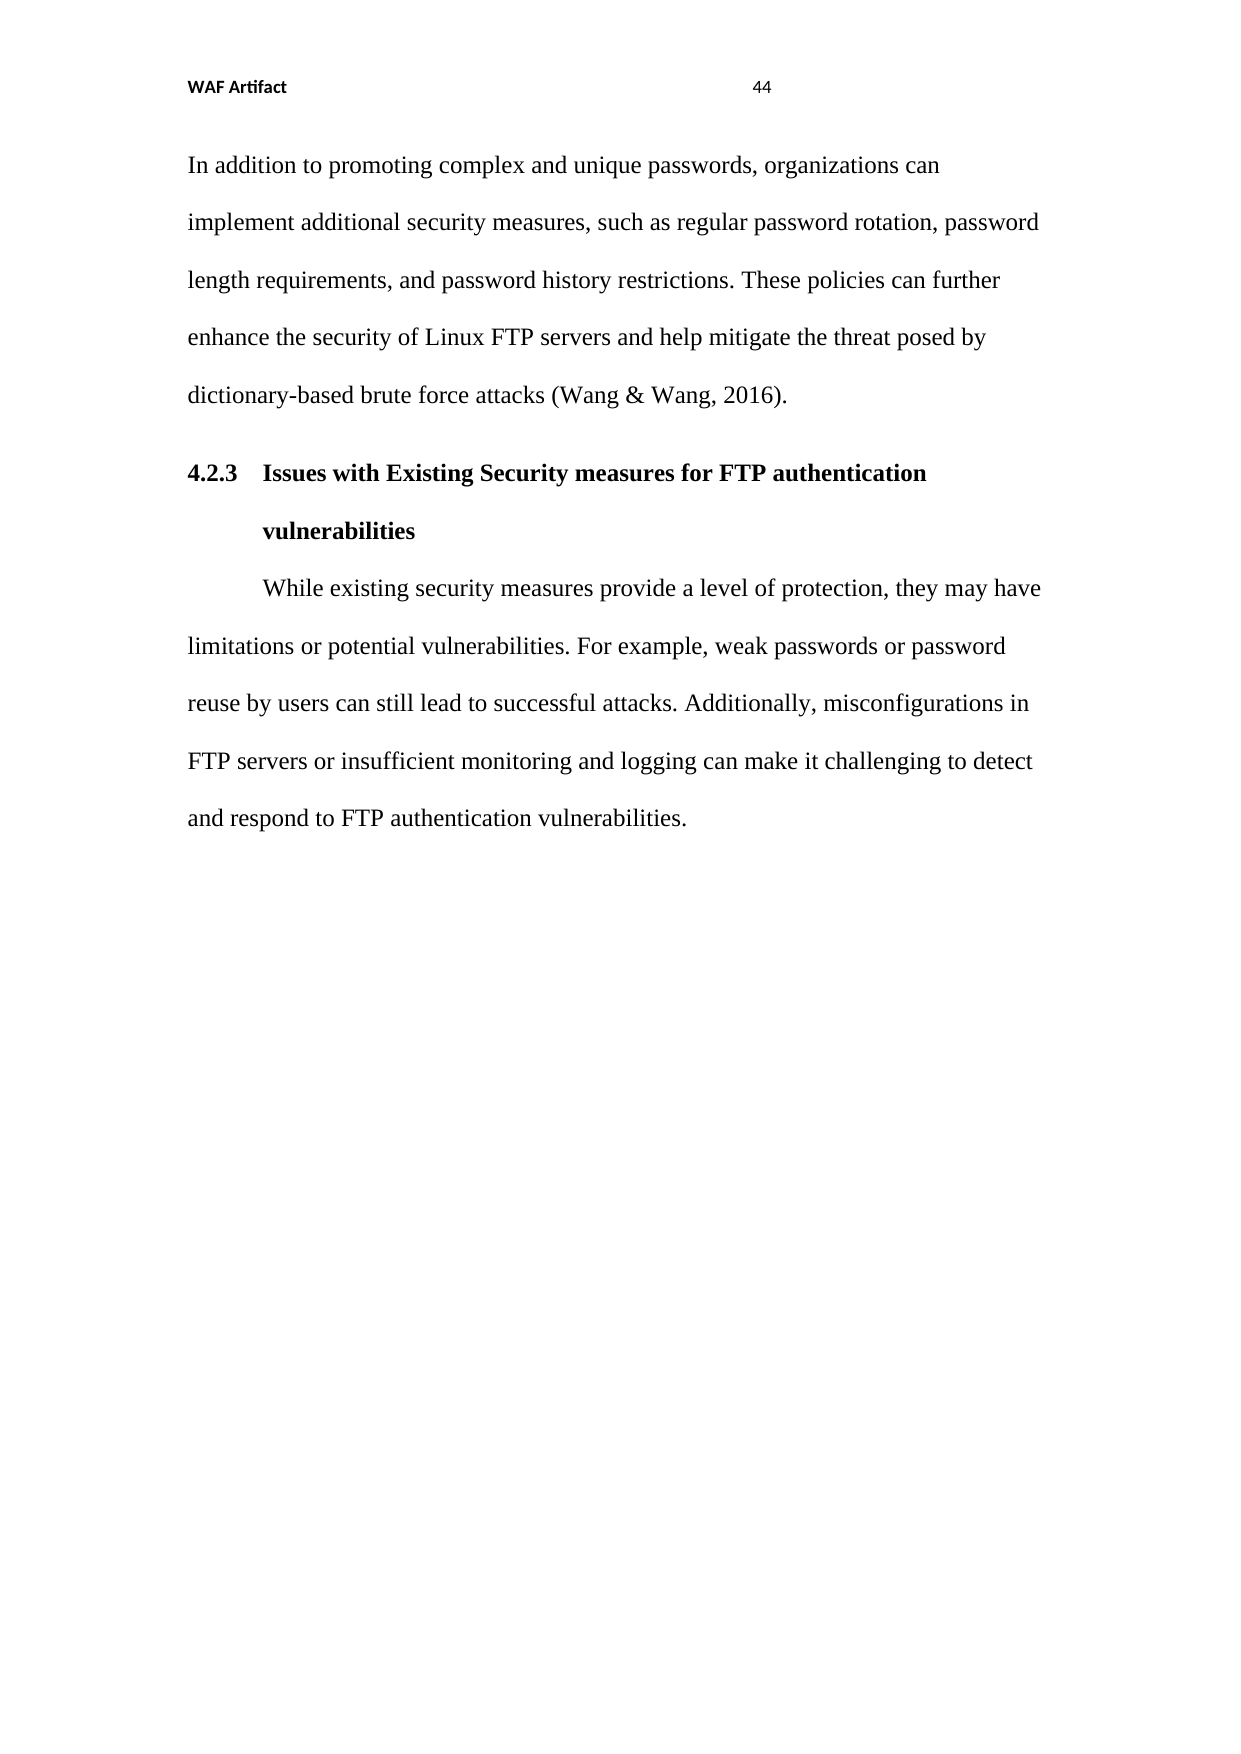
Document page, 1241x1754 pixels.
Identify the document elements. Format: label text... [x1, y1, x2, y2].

text In addition to promoting complex and unique passwords, organizations can implement additional security measures, such as regular password rotation, password length requirements, and password history restrictions. These policies can further enhance the security of Linux FTP servers and help mitigate the threat posed by dictionary-based brute force attacks (Wang & Wang, 2016). [187, 150, 1053, 409]
subtitle Issues with Existing Security measures for FTP authentication vulnerabilities [187, 458, 1053, 544]
text While existing security measures provide a level of protection, they may have limitations or potential vulnerabilities. For example, weak passwords or password reuse by users can still lead to successful attacks. Additionally, misconfigurations in FTP servers or insufficient monitoring and logging can make it challenging to detect and respond to FTP authentication vulnerabilities. [187, 573, 1053, 832]
